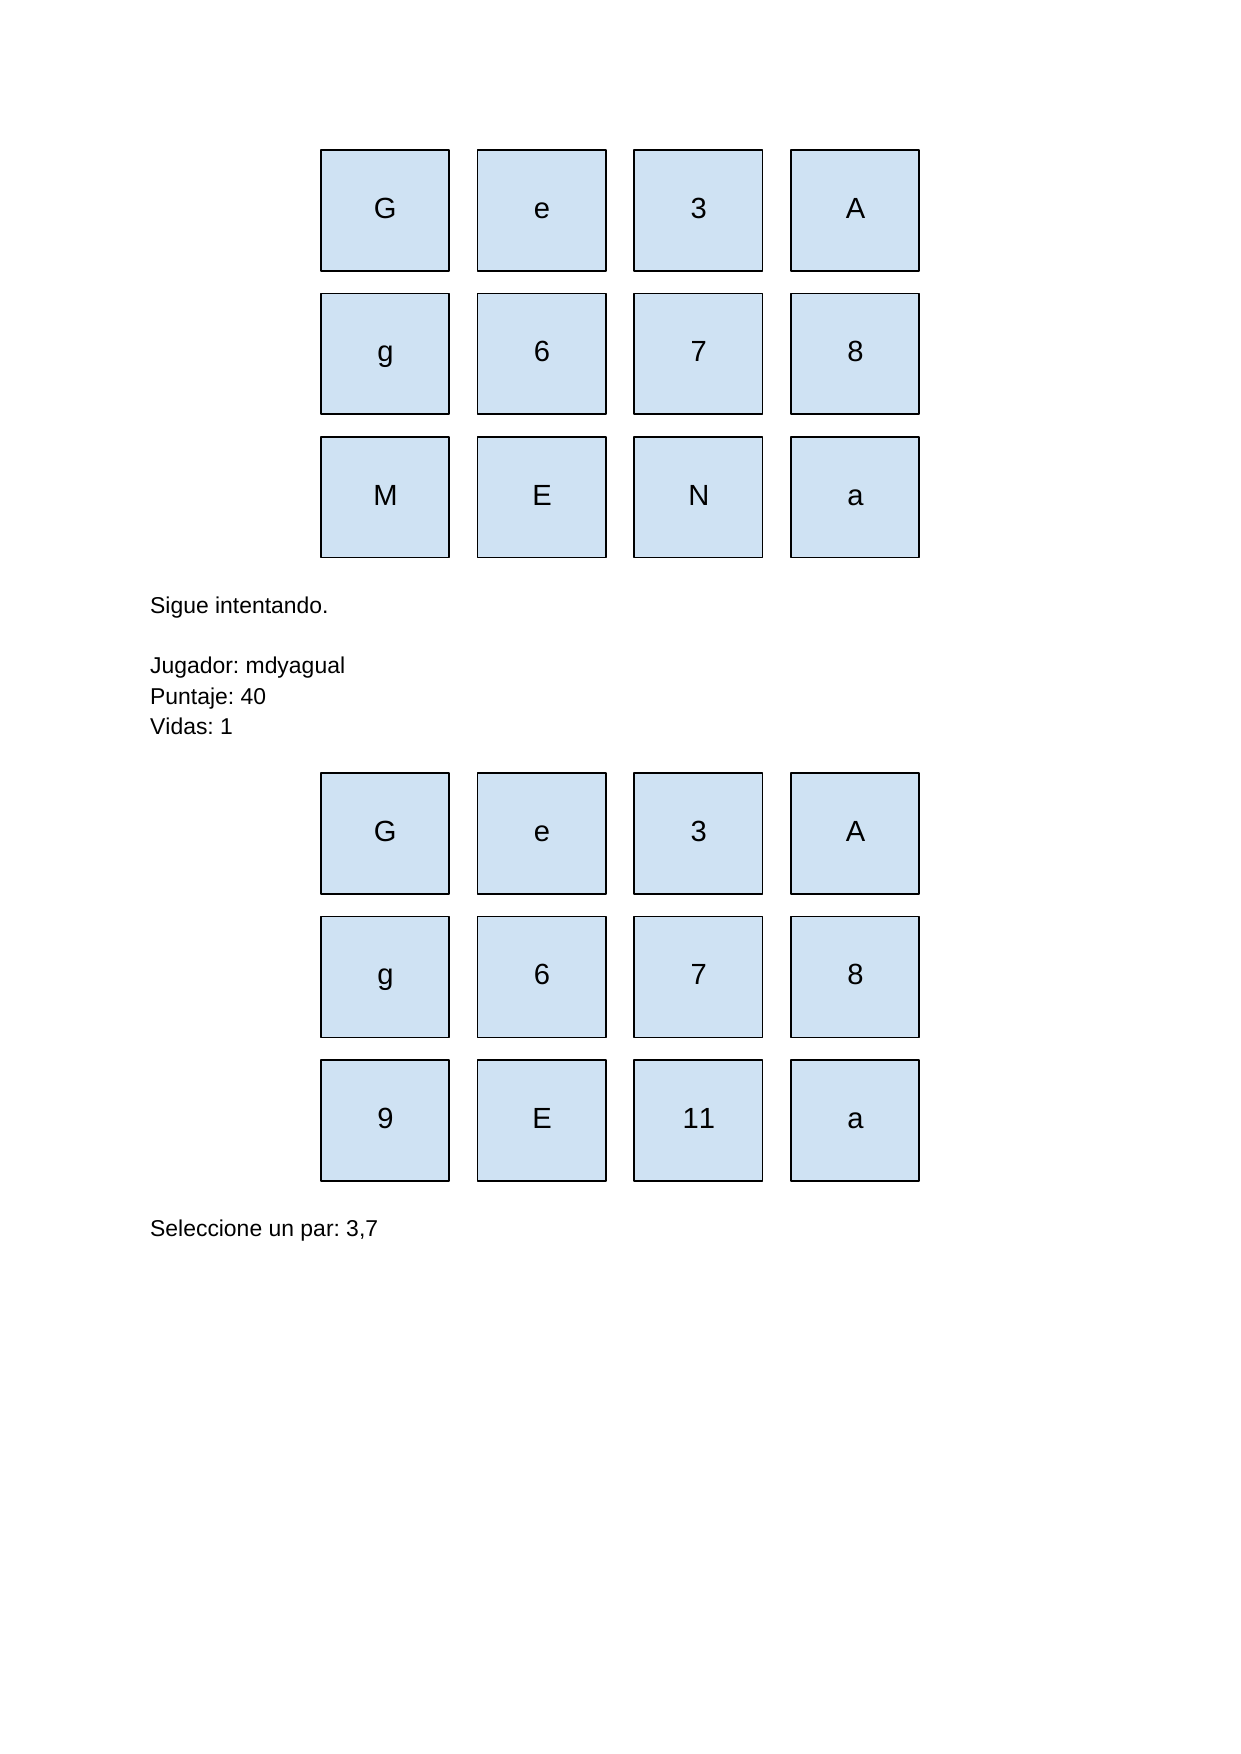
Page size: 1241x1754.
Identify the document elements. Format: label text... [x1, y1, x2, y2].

text Sigue intentando. [150, 592, 1090, 618]
text Jugador: mdyagual [150, 652, 1090, 679]
text Puntaje: 40 [150, 683, 1090, 709]
text Seleccione un par: 3,7 [150, 1215, 1090, 1242]
text Vidas: 1 [150, 713, 1090, 739]
